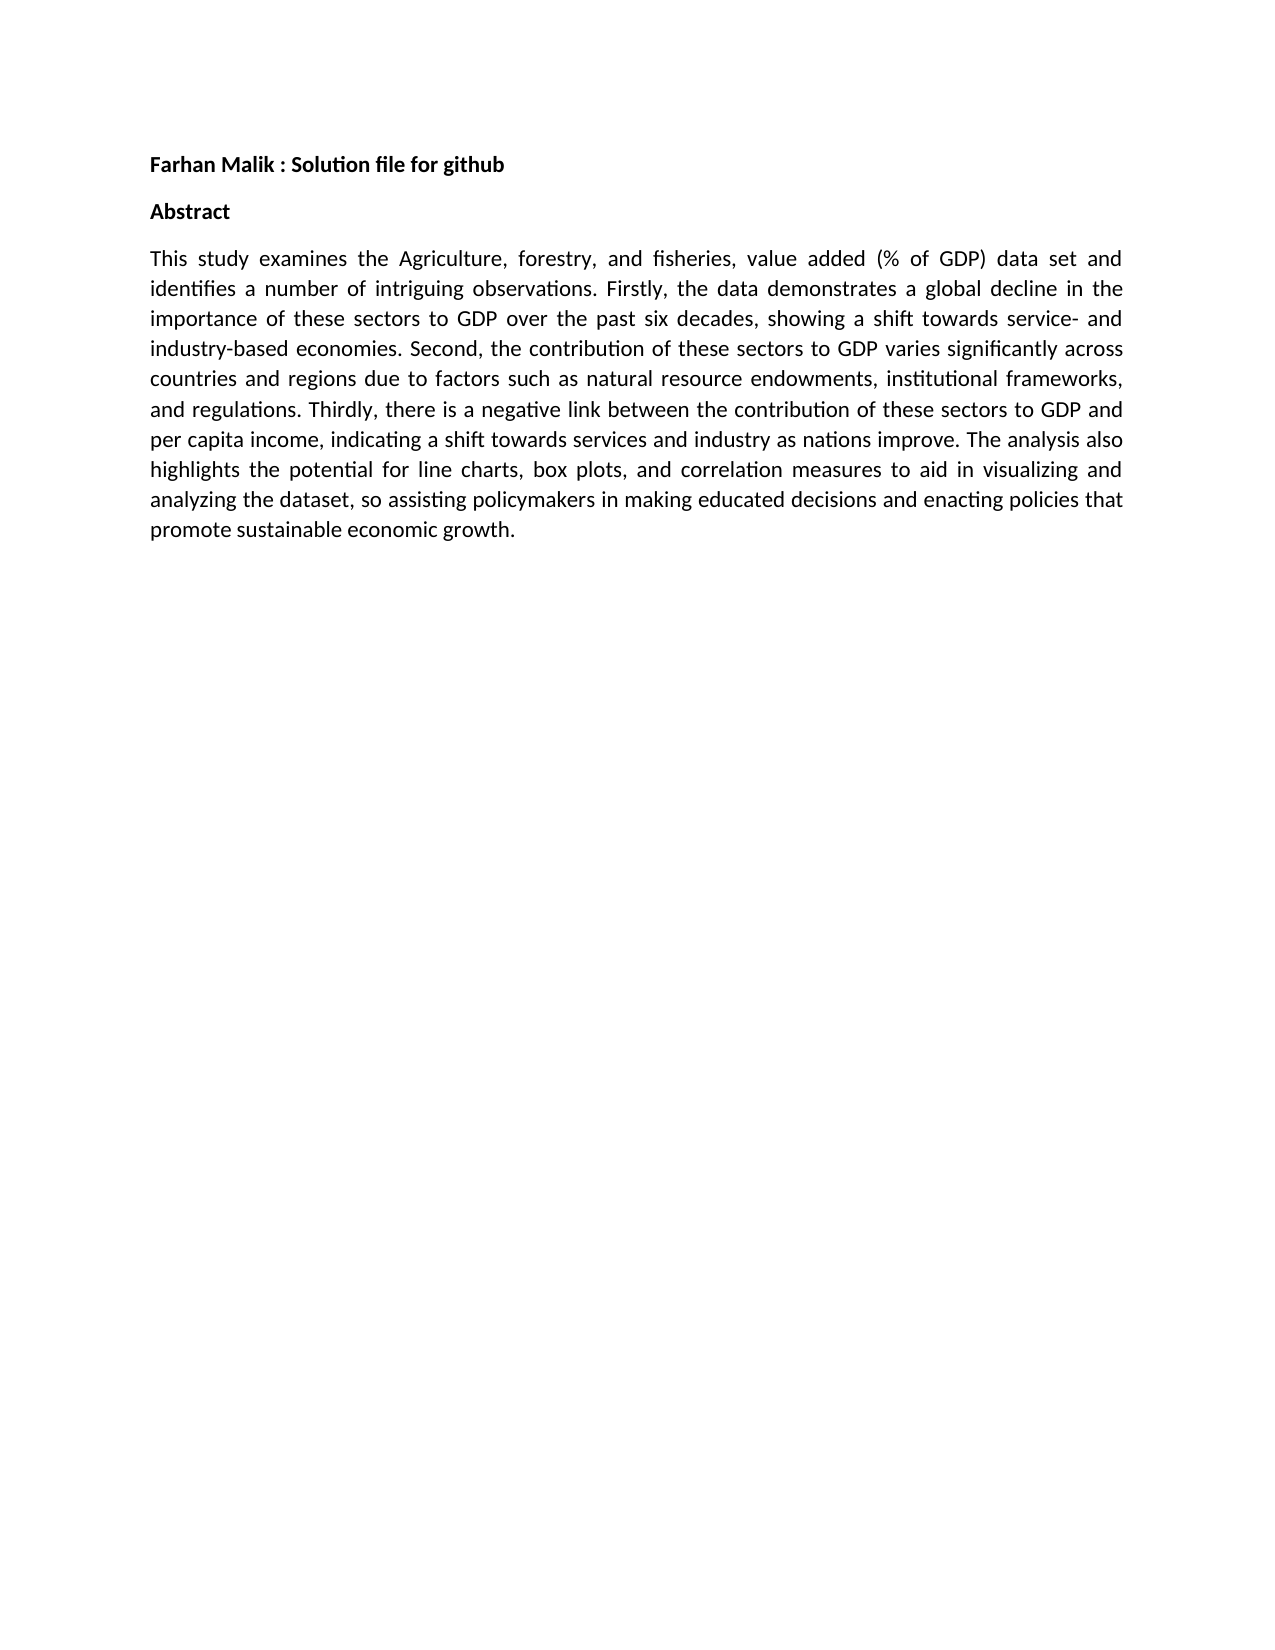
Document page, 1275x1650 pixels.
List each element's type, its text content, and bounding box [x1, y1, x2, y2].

text This study examines the Agriculture, forestry, and fisheries, value added (% of GDP) data set and identifies a number of intriguing observations. Firstly, the data demonstrates a global decline in the importance of these sectors to GDP over the past six decades, showing a shift towards service- and industry-based economies. Second, the contribution of these sectors to GDP varies significantly across countries and regions due to factors such as natural resource endowments, institutional frameworks, and regulations. Thirdly, there is a negative link between the contribution of these sectors to GDP and per capita income, indicating a shift towards services and industry as nations improve. The analysis also highlights the potential for line charts, box plots, and correlation measures to aid in visualizing and analyzing the dataset, so assisting policymakers in making educated decisions and enacting policies that promote sustainable economic growth. [150, 244, 1125, 544]
text Abstract [150, 197, 1125, 225]
text Farhan Malik : Solution file for github [150, 150, 1125, 178]
